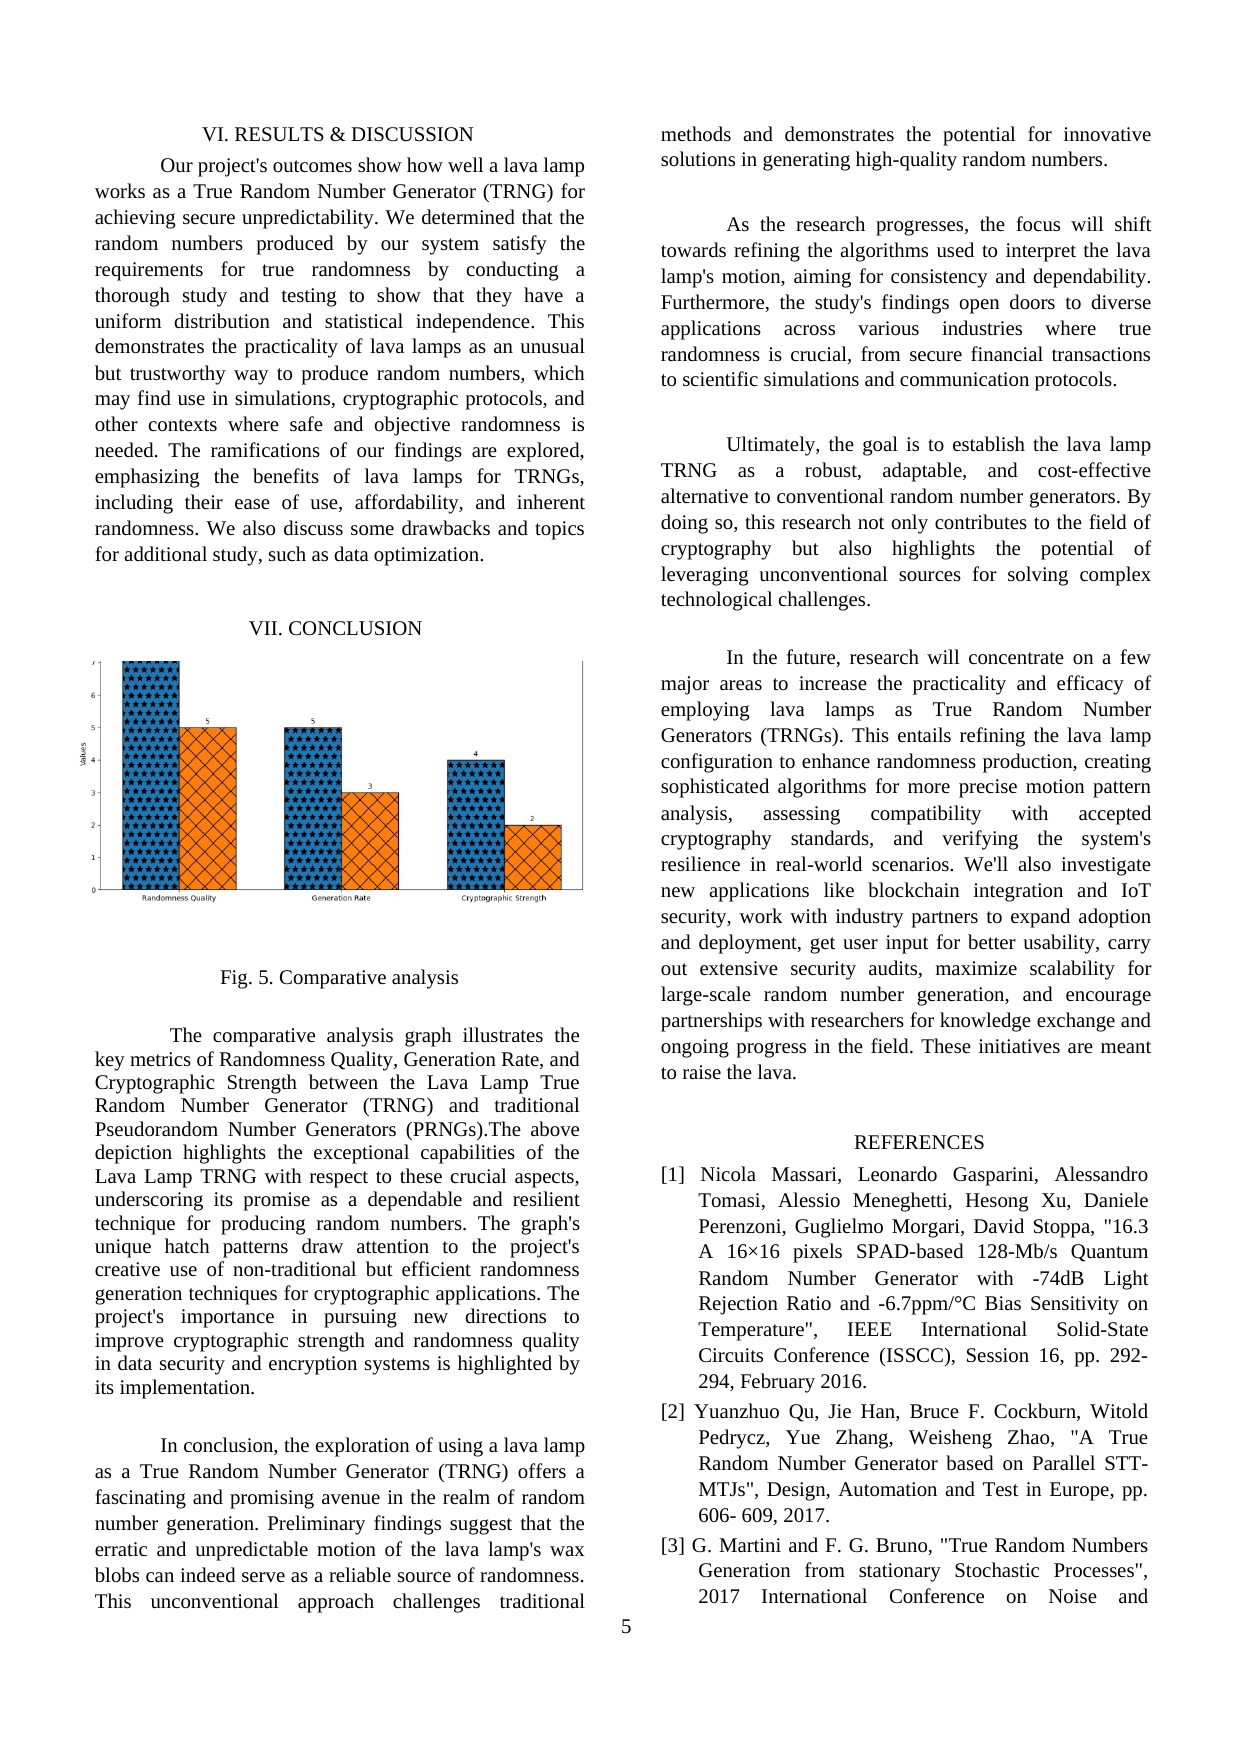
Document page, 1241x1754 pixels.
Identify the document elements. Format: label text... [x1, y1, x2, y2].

text As the research progresses, the focus will shift towards refining the algorithms used to interpret the lava lamp's motion, aiming for consistency and dependability. Furthermore, the study's findings open doors to diverse applications across various industries where true randomness is crucial, from secure financial transactions to scientific simulations and communication protocols. [661, 212, 1152, 391]
text In conclusion, the exploration of using a lava lamp as a True Random Number Generator (TRNG) offers a fascinating and promising avenue in the realm of random number generation. Preliminary findings suggest that the erratic and unpredictable motion of the lava lamp's wax blobs can indeed serve as a reliable source of randomness. This unconventional approach challenges traditional methods and demonstrates the potential for innovative solutions in generating high-quality random numbers. [94, 1433, 586, 1613]
text Ultimately, the goal is to establish the lava lamp TRNG as a robust, adaptable, and cost-effective alternative to conventional random number generators. By doing so, this research not only contributes to the field of cryptography but also highlights the potential of leveraging unconventional sources for solving complex technological challenges. [661, 432, 1152, 611]
text Fig. 5. Comparative analysis [76, 907, 580, 1012]
subtitle REFERENCES [687, 1130, 1152, 1154]
subtitle VI. RESULTS & DISCUSSION [137, 121, 538, 146]
subtitle VII. CONCLUSION [137, 616, 539, 661]
text [1] Nicola Massari, Leonardo Gasparini, Alessandro Tomasi, Alessio Meneghetti, Hesong Xu, Daniele Perenzoni, Guglielmo Morgari, David Stoppa, "16.3 A 16×16 pixels SPAD-based 128-Mb/s Quantum Random Number Generator with -74dB Light Rejection Ratio and -6.7ppm/°C Bias Sensitivity on Temperature", IEEE International Solid-State Circuits Conference (ISSCC), Session 16, pp. 292-294, February 2016. [661, 1162, 1149, 1393]
text In the future, research will concentrate on a few major areas to increase the practicality and efficacy of employing lava lamps as True Random Number Generators (TRNGs). This entails refining the lava lamp configuration to enhance randomness production, creating sophisticated algorithms for more precise motion pattern analysis, assessing compatibility with accepted cryptography standards, and verifying the system's resilience in real-world scenarios. We'll also investigate new applications like blockchain integration and IoT security, work with industry partners to expand adoption and deployment, get user input for better usability, carry out extensive security audits, maximize scalability for large-scale random number generation, and encourage partnerships with researchers for knowledge exchange and ongoing progress in the field. These initiatives are meant to raise the lava. [661, 645, 1152, 1084]
text Our project's outcomes show how well a lava lamp works as a True Random Number Generator (TRNG) for achieving secure unpredictability. We determined that the random numbers produced by our system satisfy the requirements for true randomness by conducting a thorough study and testing to show that they have a uniform distribution and statistical independence. This demonstrates the practicality of lava lamps as an unusual but trustworthy way to produce random numbers, which may find use in simulations, cryptographic protocols, and other contexts where safe and objective randomness is needed. The ramifications of our findings are explored, emphasizing the benefits of lava lamps for TRNGs, including their ease of use, affordability, and inherent randomness. We also discuss some drawbacks and topics for additional study, such as data optimization. [94, 153, 586, 566]
text [2] Yuanzhuo Qu, Jie Han, Bruce F. Cockburn, Witold Pedrycz, Yue Zhang, Weisheng Zhao, "A True Random Number Generator based on Parallel STT-MTJs", Design, Automation and Test in Europe, pp. 606- 609, 2017. [661, 1399, 1149, 1527]
text The comparative analysis graph illustrates the key metrics of Randomness Quality, Generation Rate, and Cryptographic Strength between the Lava Lamp True Random Number Generator (TRNG) and traditional Pseudorandom Number Generators (PRNGs).The above depiction highlights the exceptional capabilities of the Lava Lamp TRNG with respect to these crucial aspects, underscoring its promise as a dependable and resilient technique for producing random numbers. The graph's unique hatch patterns draw attention to the project's creative use of non-traditional but efficient randomness generation techniques for cryptographic applications. The project's importance in pursuing new directions to improve cryptographic strength and randomness quality in data security and encryption systems is highlighted by its implementation. [94, 1024, 580, 1399]
picture [75, 661, 587, 907]
